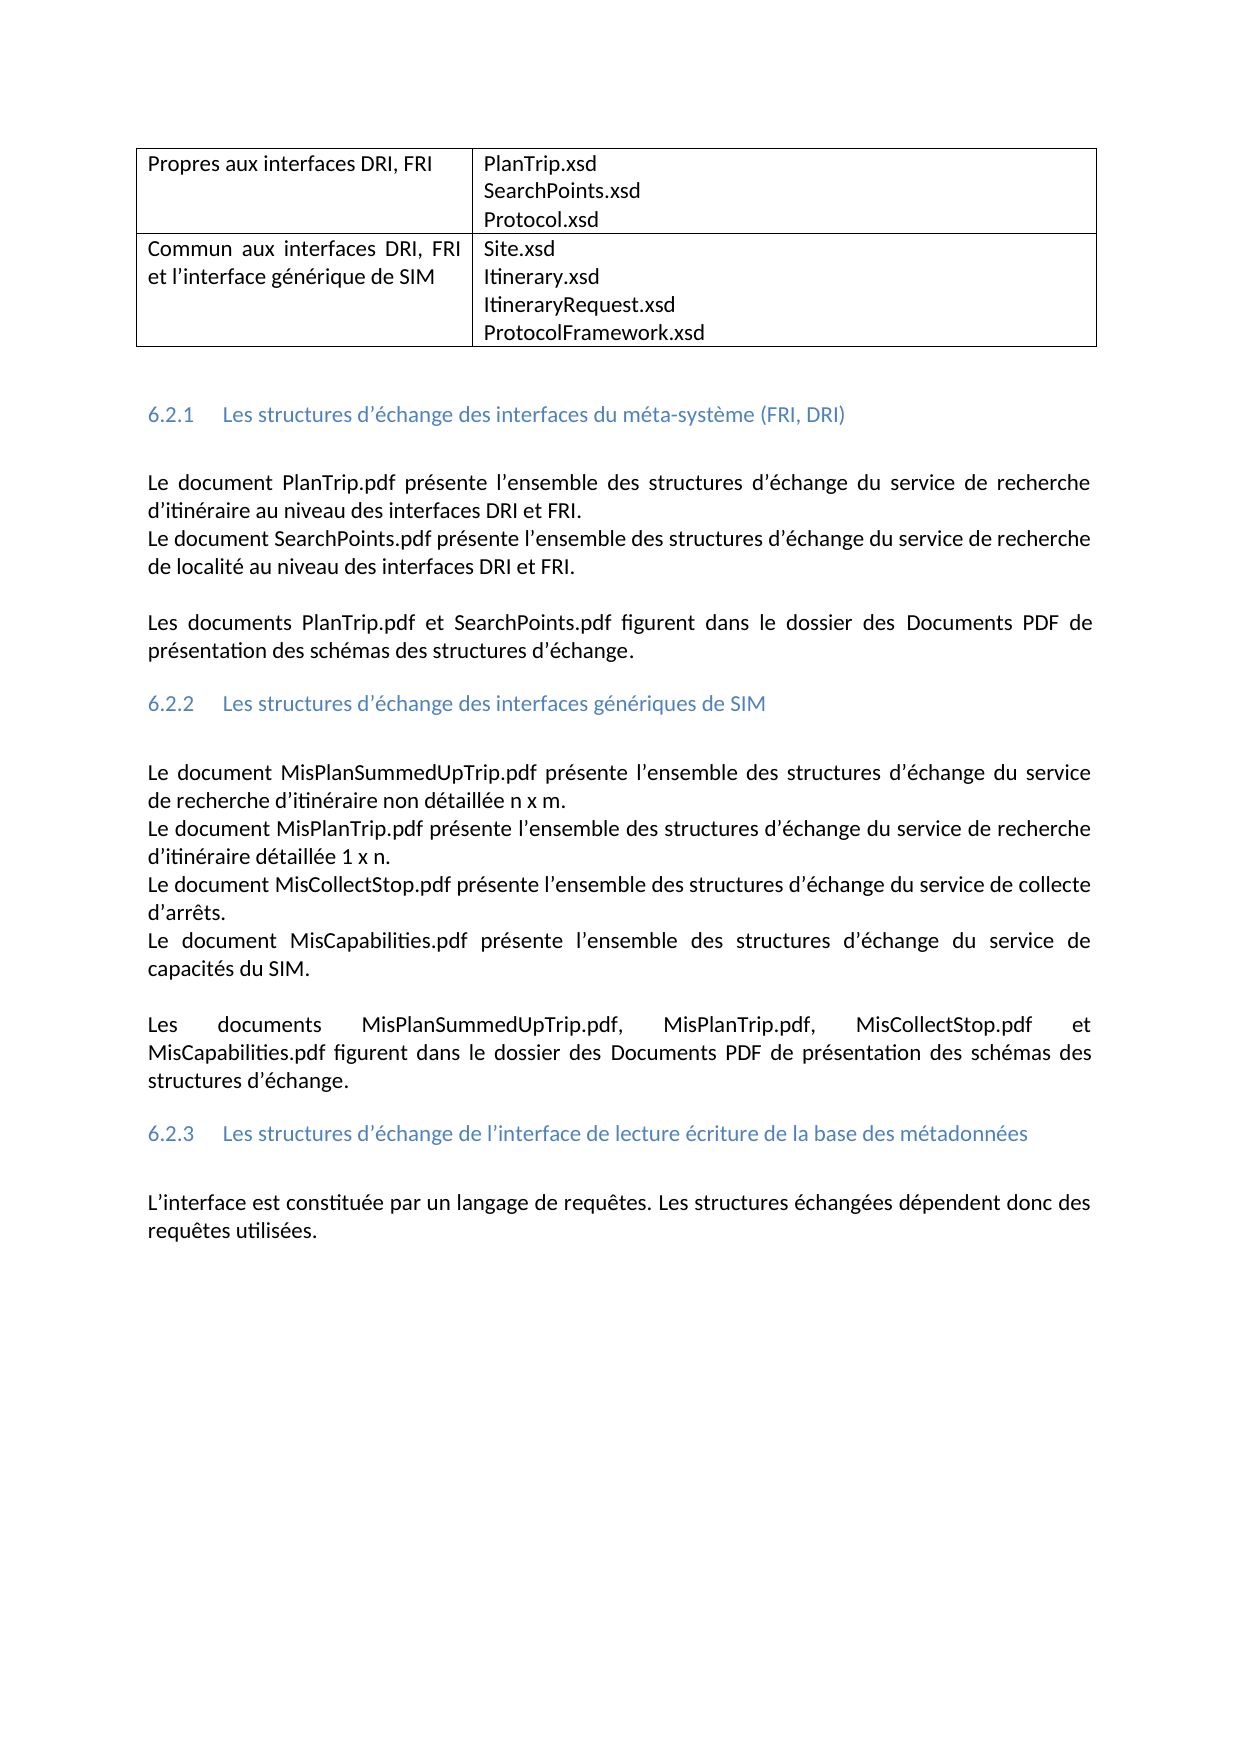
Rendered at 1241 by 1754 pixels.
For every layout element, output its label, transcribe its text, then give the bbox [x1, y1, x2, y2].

text L’interface est constituée par un langage de requêtes. Les structures échangées dépendent donc des requêtes utilisées. [148, 1188, 1093, 1244]
subtitle Les structures d’échange des interfaces génériques de SIM [148, 689, 1093, 718]
text Le document MisPlanSummedUpTrip.pdf présente l’ensemble des structures d’échange du service de recherche d’itinéraire non détaillée n x m. [148, 758, 1093, 814]
text Le document PlanTrip.pdf présente l’ensemble des structures d’échange du service de recherche d’itinéraire au niveau des interfaces DRI et FRI. [148, 468, 1093, 524]
text Le document SearchPoints.pdf présente l’ensemble des structures d’échange du service de recherche de localité au niveau des interfaces DRI et FRI. [148, 524, 1093, 581]
subtitle Les structures d’échange de l’interface de lecture écriture de la base des métadonnées [148, 1119, 1093, 1147]
table_cell Site.xsd Itinerary.xsd ItineraryRequest.xsd ProtocolFramework.xsd [473, 234, 1096, 346]
table_cell Commun aux interfaces DRI, FRI et l’interface générique de SIM [137, 234, 472, 346]
text Le document MisCapabilities.pdf présente l’ensemble des structures d’échange du service de capacités du SIM. [148, 926, 1093, 982]
text Le document MisCollectStop.pdf présente l’ensemble des structures d’échange du service de collecte d’arrêts. [148, 870, 1093, 926]
table_cell PlanTrip.xsd SearchPoints.xsd Protocol.xsd [473, 149, 1096, 233]
text Les documents MisPlanSummedUpTrip.pdf, MisPlanTrip.pdf, MisCollectStop.pdf et MisCapabilities.pdf figurent dans le dossier des Documents PDF de présentation des schémas des structures d’échange. [148, 1010, 1093, 1094]
text Les documents PlanTrip.pdf et SearchPoints.pdf figurent dans le dossier des Documents PDF de présentation des schémas des structures d’échange. [148, 608, 1093, 664]
table_cell Propres aux interfaces DRI, FRI [137, 149, 472, 233]
text Le document MisPlanTrip.pdf présente l’ensemble des structures d’échange du service de recherche d’itinéraire détaillée 1 x n. [148, 814, 1093, 870]
subtitle Les structures d’échange des interfaces du méta-système (FRI, DRI) [148, 400, 1093, 428]
